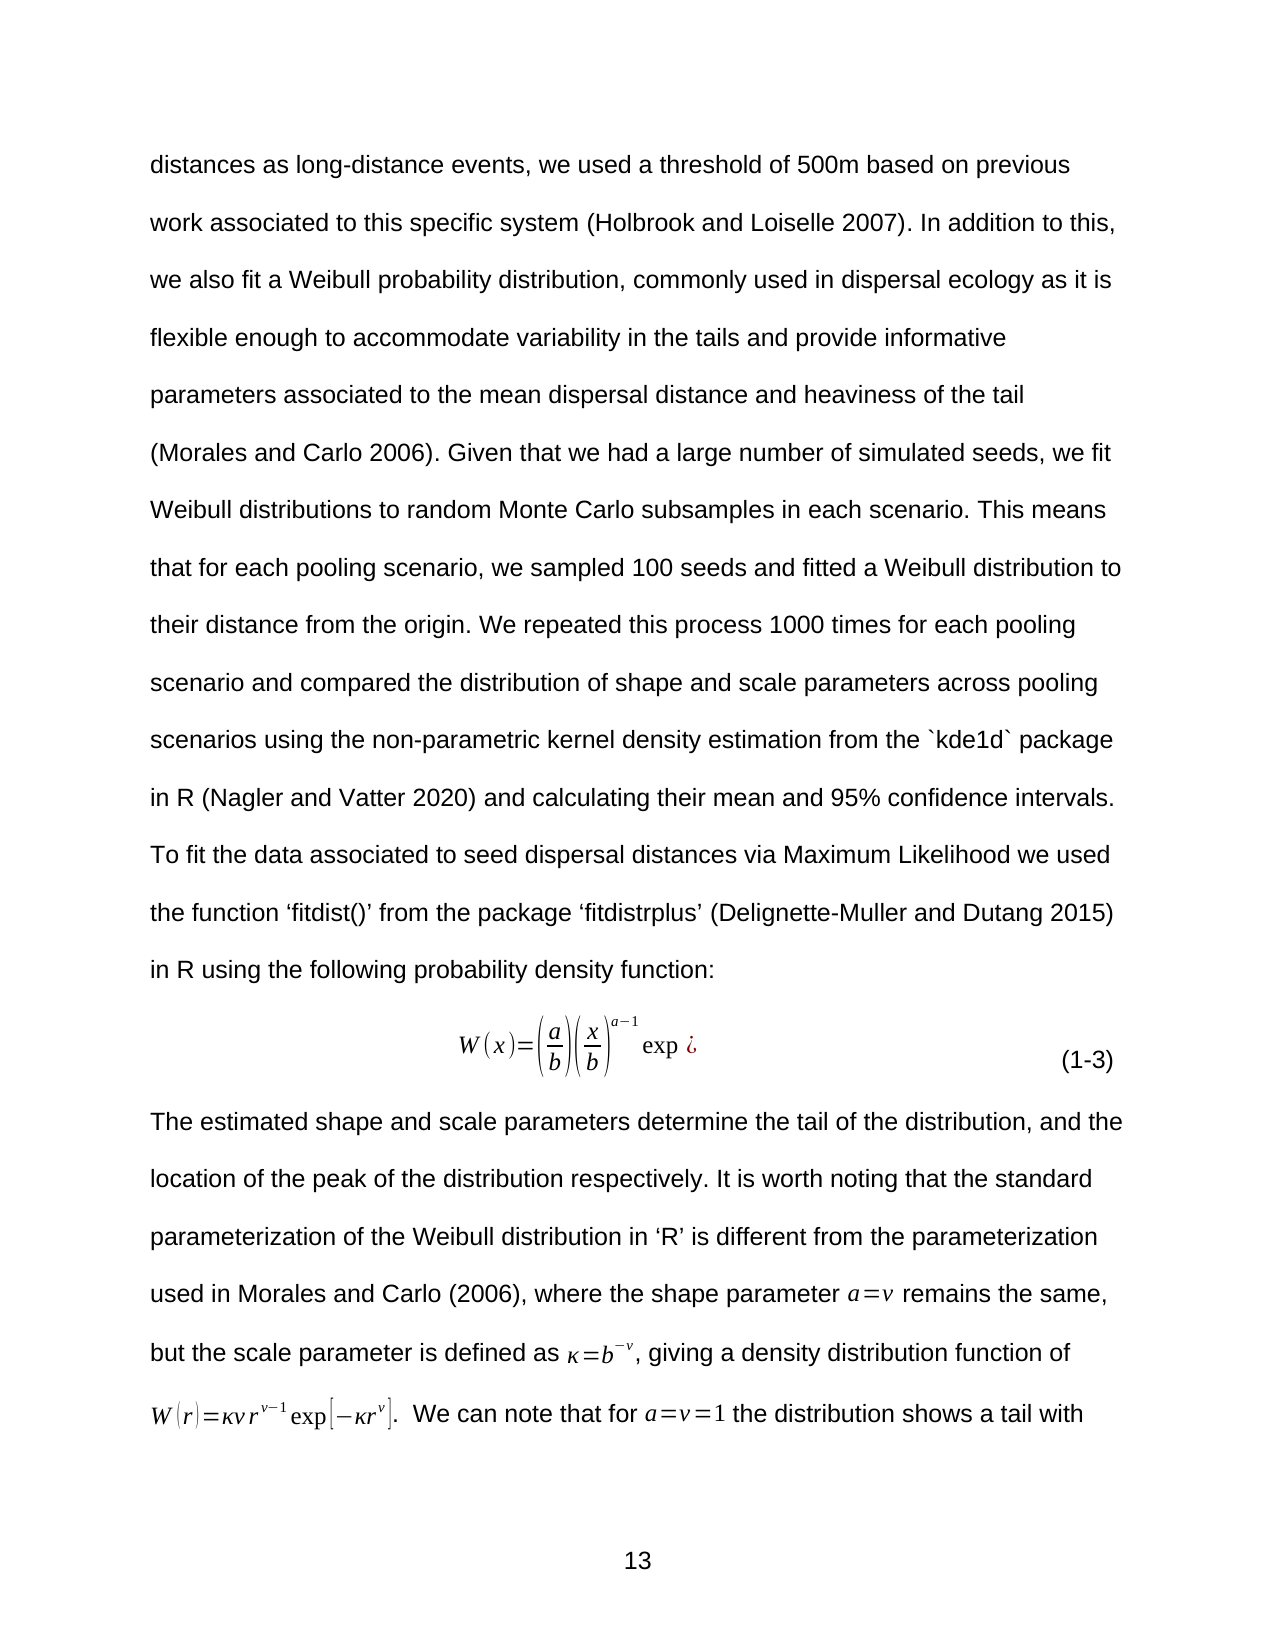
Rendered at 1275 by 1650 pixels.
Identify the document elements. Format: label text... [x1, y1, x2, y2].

table_header [150, 1013, 1005, 1107]
table_header (1-3) [1005, 1013, 1125, 1107]
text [150, 150, 1125, 984]
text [150, 1107, 1125, 1431]
